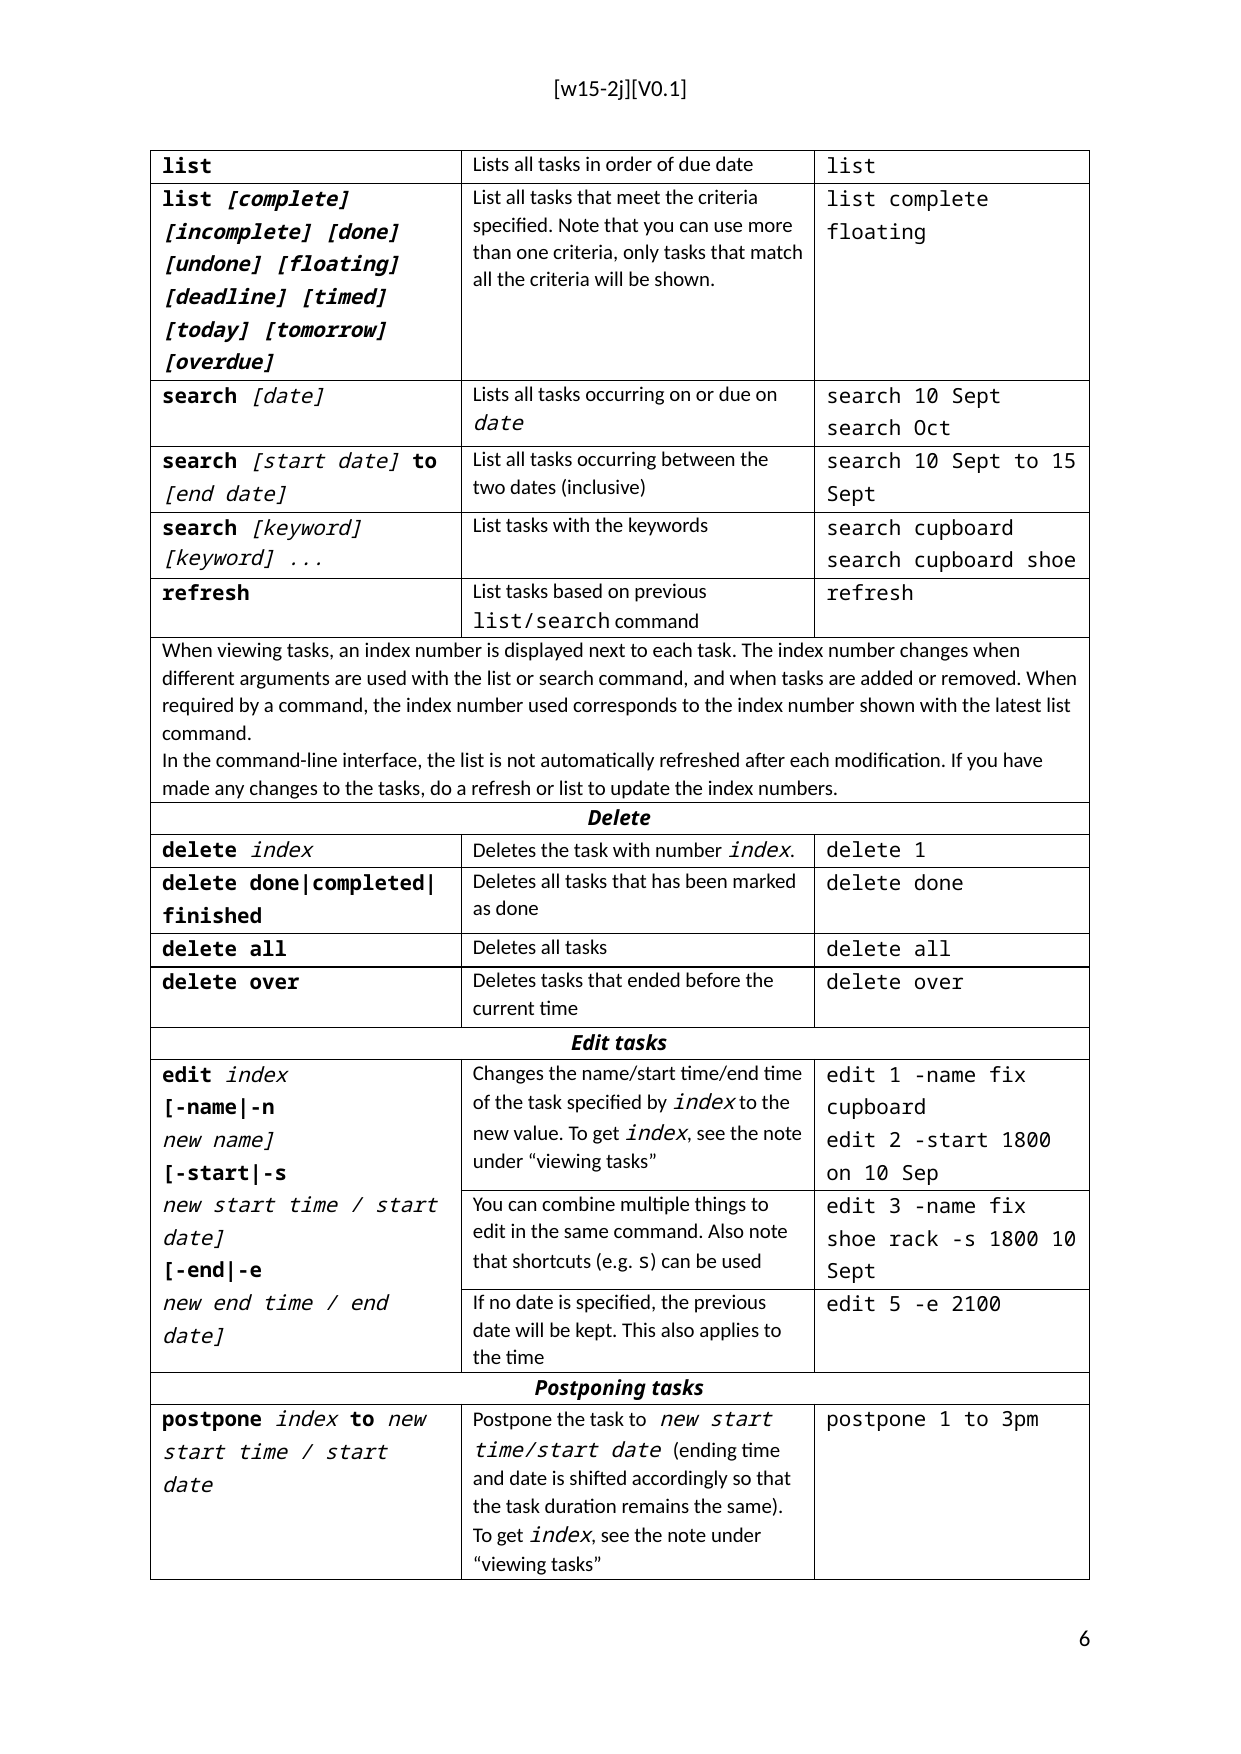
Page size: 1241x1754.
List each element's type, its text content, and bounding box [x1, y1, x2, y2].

table_cell Deletes all tasks that has been marked as done [462, 868, 814, 933]
table_cell search [date] [151, 381, 461, 446]
table_cell Postpone the task to new start time/start date (ending time and date is shifted accordingly so that the task duration remains the same). To get index, see the note under “viewing tasks” [462, 1405, 814, 1578]
table_cell When viewing tasks, an index number is displayed next to each task. The index number changes when different arguments are used with the list or search command, and when tasks are added or removed. When required by a command, the index number used corresponds to the index number shown with the latest list command. In the command-line interface, the list is not automatically refreshed after each modification. If you have made any changes to the tasks, do a refresh or list to update the index numbers. [151, 638, 1089, 802]
table_cell search cupboard search cupboard shoe [815, 513, 1089, 577]
table_cell Changes the name/start time/end time of the task specified by index to the new value. To get index, see the note under “viewing tasks” [462, 1060, 814, 1190]
table_cell delete done|completed|finished [151, 868, 461, 933]
table_cell delete index [151, 835, 461, 867]
table_cell List all tasks that meet the criteria specified. Note that you can use more than one criteria, only tasks that match all the criteria will be shown. [462, 184, 814, 380]
table_cell delete all [815, 934, 1089, 966]
table_cell list complete floating [815, 184, 1089, 380]
table_cell postpone 1 to 3pm [815, 1405, 1089, 1578]
table_cell edit 1 -name fix cupboard edit 2 -start 1800 on 10 Sep [815, 1060, 1089, 1190]
table_cell List all tasks occurring between the two dates (inclusive) [462, 447, 814, 512]
table_cell Deletes the task with number index. [462, 835, 814, 867]
table_cell Deletes tasks that ended before the current time [462, 968, 814, 1027]
table_cell delete over [815, 968, 1089, 1027]
table_cell list [complete] [incomplete] [done] [undone] [floating] [deadline] [timed] [today] [tomorrow] [overdue] [151, 184, 461, 380]
table_cell delete 1 [815, 835, 1089, 867]
table_cell Edit tasks [151, 1028, 1089, 1059]
table_cell edit 5 -e 2100 [815, 1290, 1089, 1372]
table_cell search [start date] to [end date] [151, 447, 461, 512]
table_cell Lists all tasks occurring on or due on date [462, 381, 814, 446]
table_cell search 10 Sept to 15 Sept [815, 447, 1089, 512]
table_cell Postponing tasks [151, 1373, 1089, 1403]
table_cell You can combine multiple things to edit in the same command. Also note that shortcuts (e.g. s) can be used [462, 1191, 814, 1288]
table_cell list [151, 151, 461, 183]
table_cell search 10 Sept search Oct [815, 381, 1089, 446]
table_cell Deletes all tasks [462, 934, 814, 966]
table_cell edit index [-name|-n new name] [-start|-s new start time / start date] [-end|-e new end time / end date] [151, 1060, 461, 1372]
table_cell delete over [151, 968, 461, 1027]
table_cell Lists all tasks in order of due date [462, 151, 814, 183]
table_cell delete done [815, 868, 1089, 933]
table_cell postpone index to new start time / start date [151, 1405, 461, 1578]
table_cell List tasks based on previous list/search command [462, 579, 814, 637]
table_cell delete all [151, 934, 461, 966]
table_cell list [815, 151, 1089, 183]
table_cell If no date is specified, the previous date will be kept. This also applies to the time [462, 1290, 814, 1372]
table_cell List tasks with the keywords [462, 513, 814, 577]
table_cell refresh [151, 579, 461, 637]
table_cell edit 3 -name fix shoe rack -s 1800 10 Sept [815, 1191, 1089, 1288]
table_cell search [keyword] [keyword] ... [151, 513, 461, 577]
table_cell refresh [815, 579, 1089, 637]
table_cell Delete [151, 803, 1089, 834]
